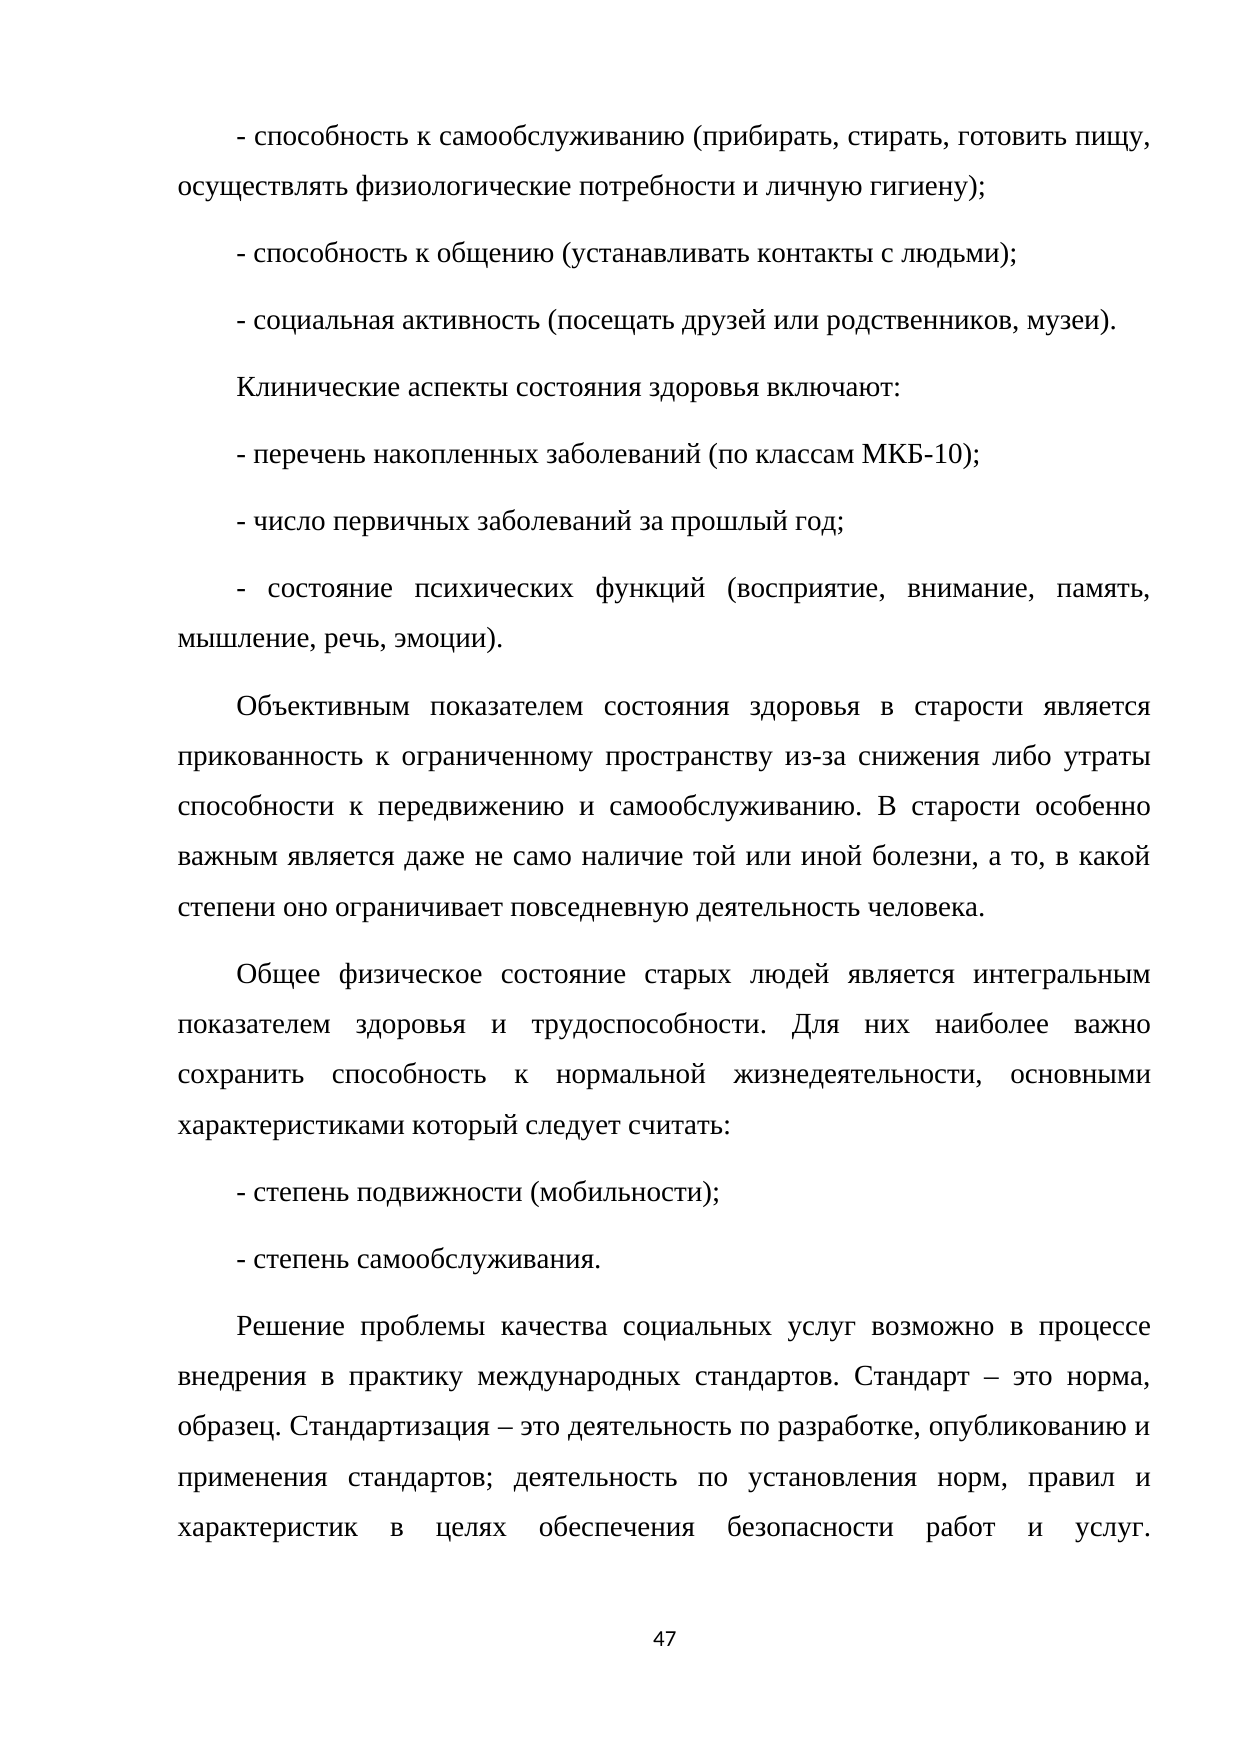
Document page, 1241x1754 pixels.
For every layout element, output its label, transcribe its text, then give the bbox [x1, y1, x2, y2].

text - перечень накопленных заболеваний (по классам МКБ-10); [177, 436, 1152, 470]
text - степень подвижности (мобильности); [177, 1174, 1152, 1207]
text Общее физическое состояние старых людей является интегральным показателем здоровья и трудоспособности. Для них наиболее важно сохранить способность к нормальной жизнедеятельности, основными характеристиками который следует считать: [177, 956, 1152, 1140]
text - социальная активность (посещать друзей или родственников, музеи). [177, 302, 1152, 336]
text - степень самообслуживания. [177, 1241, 1152, 1274]
text - состояние психических функций (восприятие, внимание, память, мышление, речь, эмоции). [177, 570, 1152, 654]
text Клинические аспекты состояния здоровья включают: [177, 369, 1152, 403]
text Объективным показателем состояния здоровья в старости является прикованность к ограниченному пространству из-за снижения либо утраты способности к передвижению и самообслуживанию. В старости особенно важным является даже не само наличие той или иной болезни, а то, в какой степени оно ограничивает повседневную деятельность человека. [177, 688, 1152, 922]
text - число первичных заболеваний за прошлый год; [177, 503, 1152, 537]
text - способность к общению (устанавливать контакты с людьми); [177, 235, 1152, 269]
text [177, 1308, 1152, 1542]
text - способность к самообслуживанию (прибирать, стирать, готовить пищу, осуществлять физиологические потребности и личную гигиену); [177, 118, 1152, 202]
